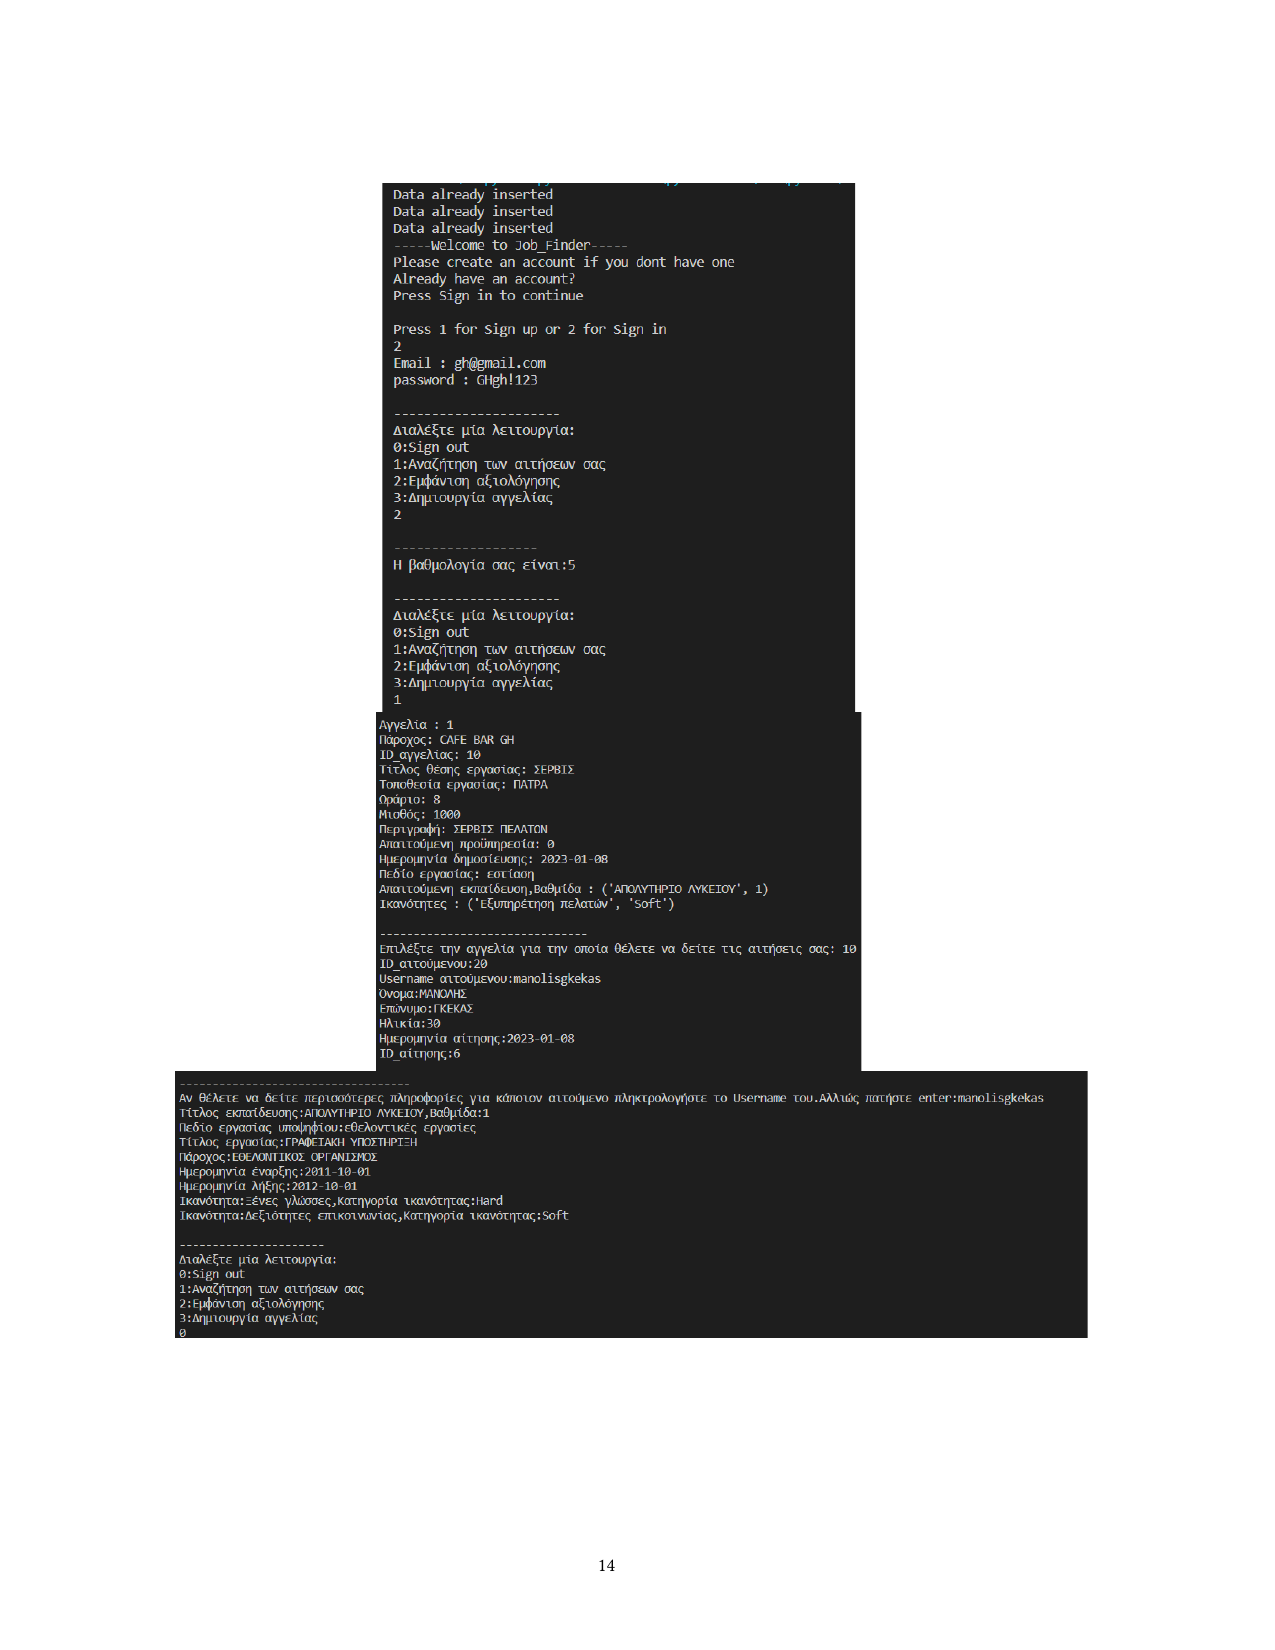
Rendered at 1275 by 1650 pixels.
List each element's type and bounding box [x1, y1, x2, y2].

picture [175, 183, 1088, 1338]
